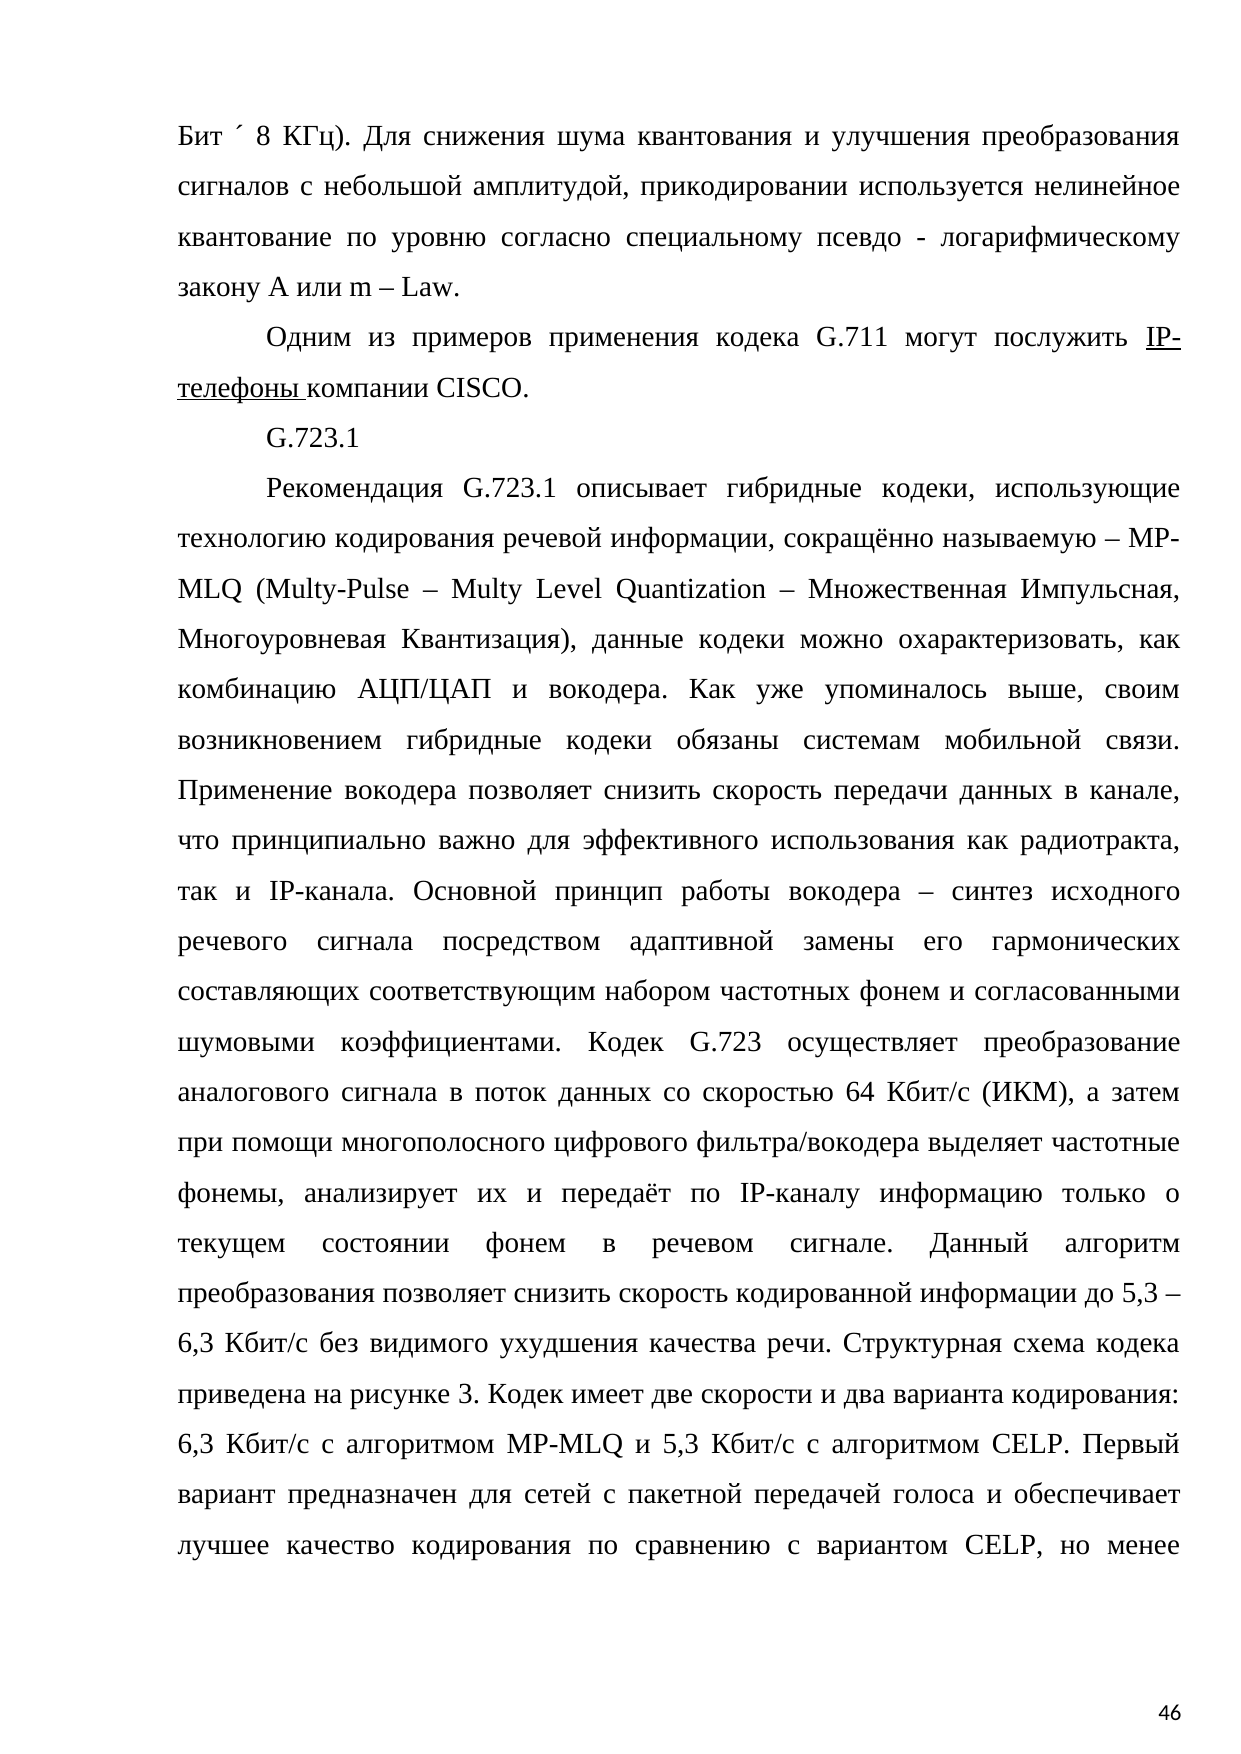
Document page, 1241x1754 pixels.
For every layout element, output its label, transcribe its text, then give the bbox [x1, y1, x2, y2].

text Одним из примеров применения кодека G.711 могут послужить IP-телефоны компании CISCO. [177, 319, 1181, 403]
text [177, 470, 1181, 1560]
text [177, 118, 1181, 303]
text G.723.1 [177, 420, 1181, 453]
